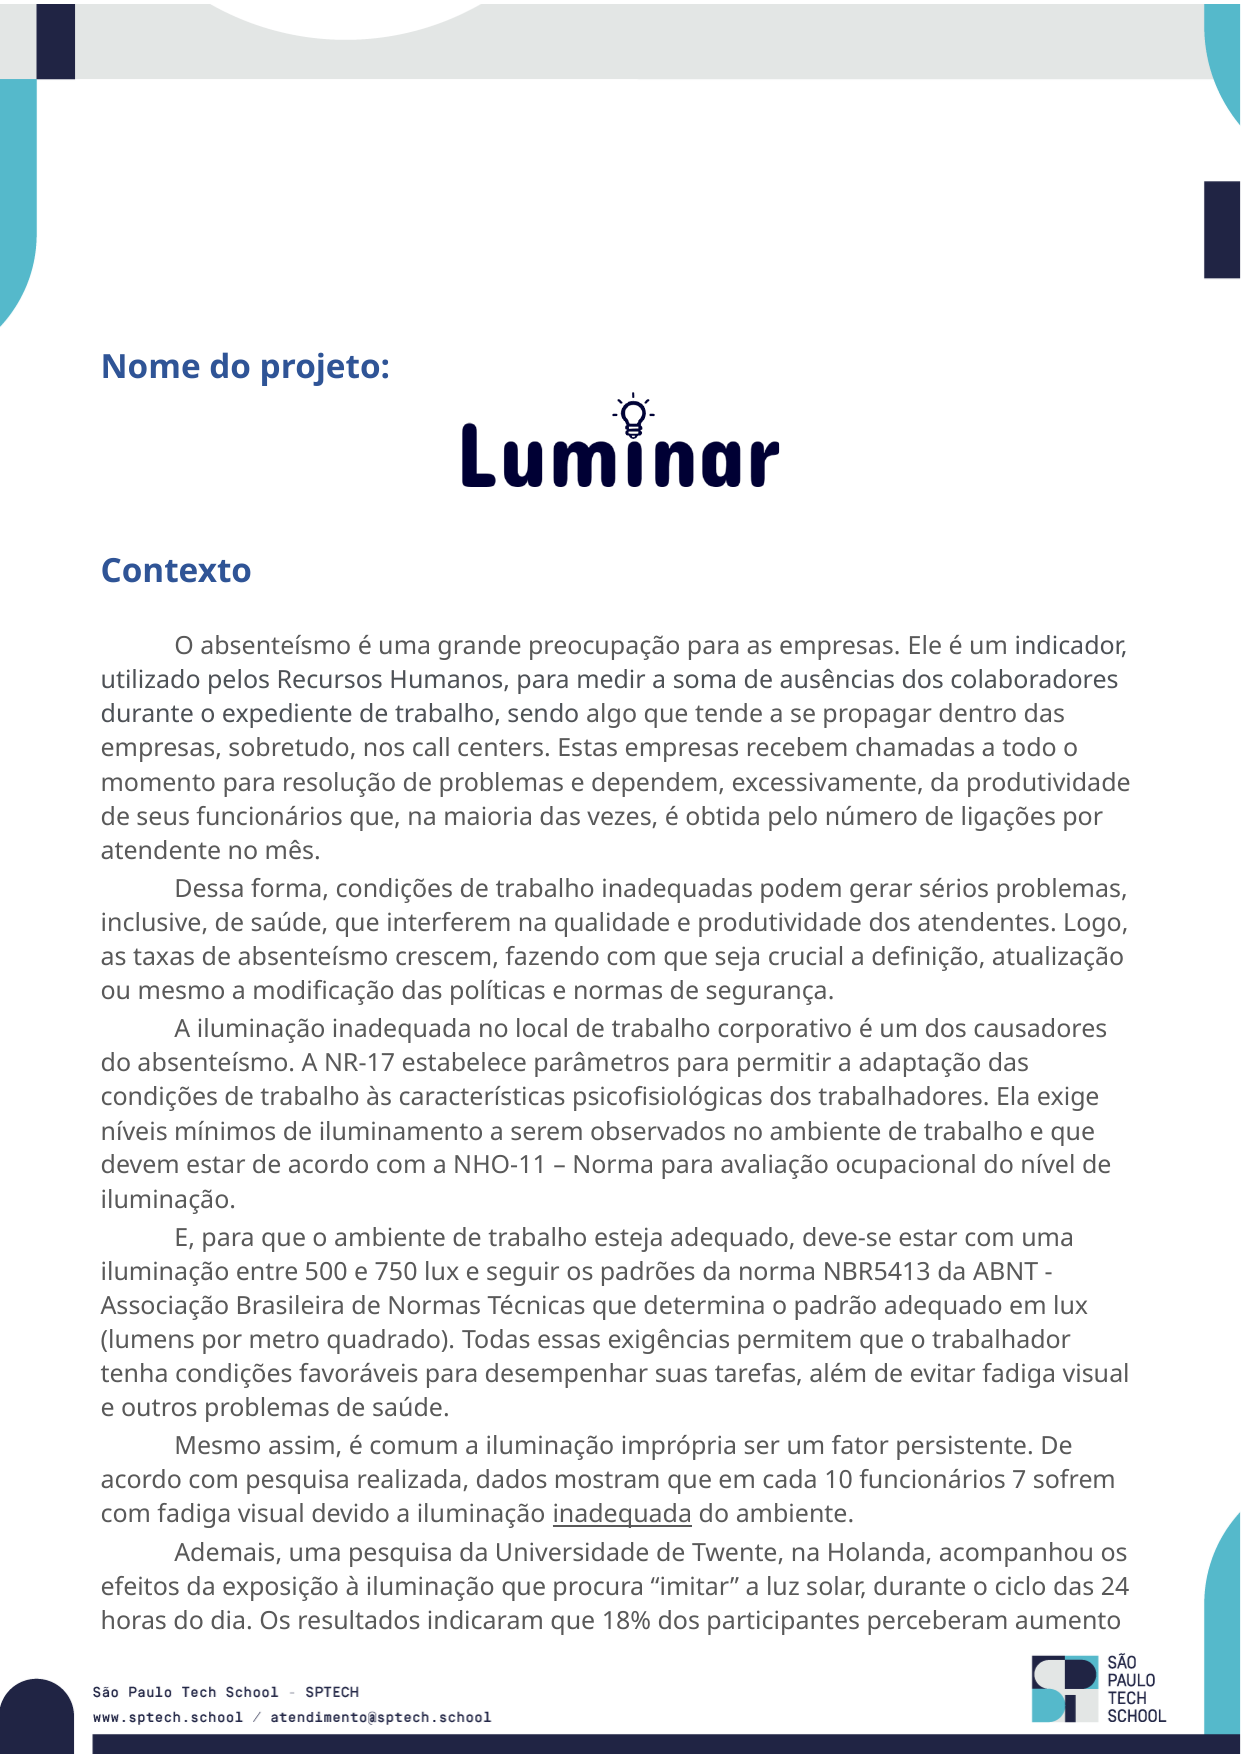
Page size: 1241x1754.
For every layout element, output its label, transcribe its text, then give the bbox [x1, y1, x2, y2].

text Dessa forma, condições de trabalho inadequadas podem gerar sérios problemas, inclusive, de saúde, que interferem na qualidade e produtividade dos atendentes. Logo, as taxas de absenteísmo crescem, fazendo com que seja crucial a definição, atualização ou mesmo a modificação das políticas e normas de segurança. [100, 871, 1140, 1007]
subtitle Nome do projeto: [100, 343, 1140, 388]
subtitle Contexto [100, 547, 1140, 592]
picture [0, 4, 1241, 1754]
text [100, 1534, 1140, 1637]
text O absenteísmo é uma grande preocupação para as empresas. Ele é um indicador, utilizado pelos Recursos Humanos, para medir a soma de ausências dos colaboradores durante o expediente de trabalho, sendo algo que tende a se propagar dentro das empresas, sobretudo, nos call centers. Estas empresas recebem chamadas a todo o momento para resolução de problemas e dependem, excessivamente, da produtividade de seus funcionários que, na maioria das vezes, é obtida pelo número de ligações por atendente no mês. [100, 597, 1140, 866]
text A iluminação inadequada no local de trabalho corporativo é um dos causadores do absenteísmo. A NR-17 estabelece parâmetros para permitir a adaptação das condições de trabalho às características psicofisiológicas dos trabalhadores. Ela exige níveis mínimos de iluminamento a serem observados no ambiente de trabalho e que devem estar de acordo com a NHO-11 – Norma para avaliação ocupacional do nível de iluminação. [100, 1011, 1140, 1215]
text Mesmo assim, é comum a iluminação imprópria ser um fator persistente. De acordo com pesquisa realizada, dados mostram que em cada 10 funcionários 7 sofrem com fadiga visual devido a iluminação inadequada do ambiente. [100, 1428, 1140, 1530]
text E, para que o ambiente de trabalho esteja adequado, deve-se estar com uma iluminação entre 500 e 750 lux e seguir os padrões da norma NBR5413 da ABNT - Associação Brasileira de Normas Técnicas que determina o padrão adequado em lux (lumens por metro quadrado). Todas essas exigências permitem que o trabalhador tenha condições favoráveis para desempenhar suas tarefas, além de evitar fadiga visual e outros problemas de saúde. [100, 1219, 1140, 1424]
